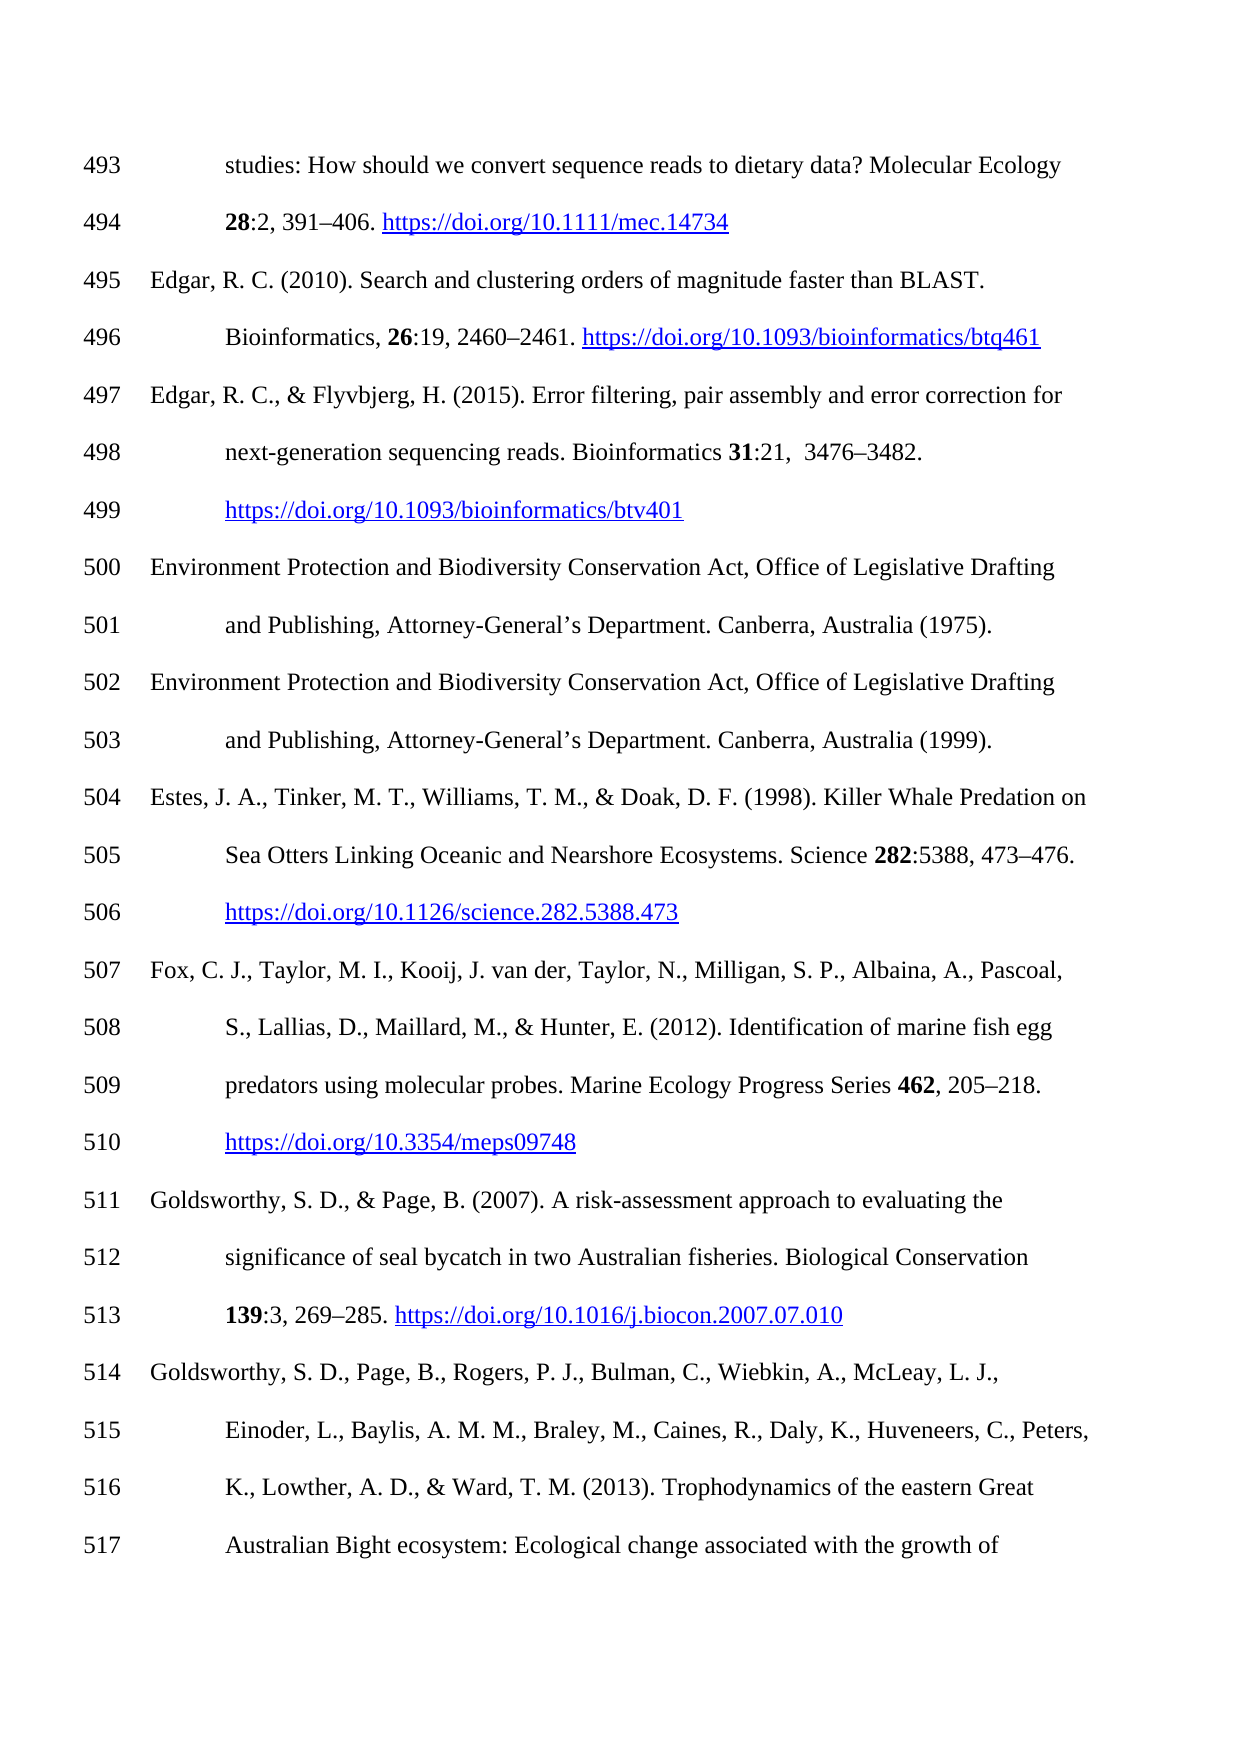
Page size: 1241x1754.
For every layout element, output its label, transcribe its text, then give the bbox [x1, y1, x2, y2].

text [150, 1357, 1090, 1559]
text Edgar, R. C. (2010). Search and clustering orders of magnitude faster than BLAST. Bioinformatics, 26:19, 2460–2461. https://doi.org/10.1093/bioinformatics/btq461 [150, 265, 1090, 351]
text Goldsworthy, S. D., & Page, B. (2007). A risk-assessment approach to evaluating the significance of seal bycatch in two Australian fisheries. Biological Conservation 139:3, 269–285. https://doi.org/10.1016/j.biocon.2007.07.010 [150, 1185, 1090, 1329]
text Estes, J. A., Tinker, M. T., Williams, T. M., & Doak, D. F. (1998). Killer Whale Predation on Sea Otters Linking Oceanic and Nearshore Ecosystems. Science 282:5388, 473–476. https://doi.org/10.1126/science.282.5388.473 [150, 782, 1090, 926]
text Environment Protection and Biodiversity Conservation Act, Office of Legislative Drafting and Publishing, Attorney-General’s Department. Canberra, Australia (1999). [150, 667, 1090, 754]
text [150, 150, 1090, 236]
text Edgar, R. C., & Flyvbjerg, H. (2015). Error filtering, pair assembly and error correction for next-generation sequencing reads. Bioinformatics 31:21, 3476–3482. https://doi.org/10.1093/bioinformatics/btv401 [150, 380, 1090, 524]
text Fox, C. J., Taylor, M. I., Kooij, J. van der, Taylor, N., Milligan, S. P., Albaina, A., Pascoal, S., Lallias, D., Maillard, M., & Hunter, E. (2012). Identification of marine fish egg predators using molecular probes. Marine Ecology Progress Series 462, 205–218. https://doi.org/10.3354/meps09748 [150, 955, 1090, 1156]
text Environment Protection and Biodiversity Conservation Act, Office of Legislative Drafting and Publishing, Attorney-General’s Department. Canberra, Australia (1975). [150, 552, 1090, 639]
